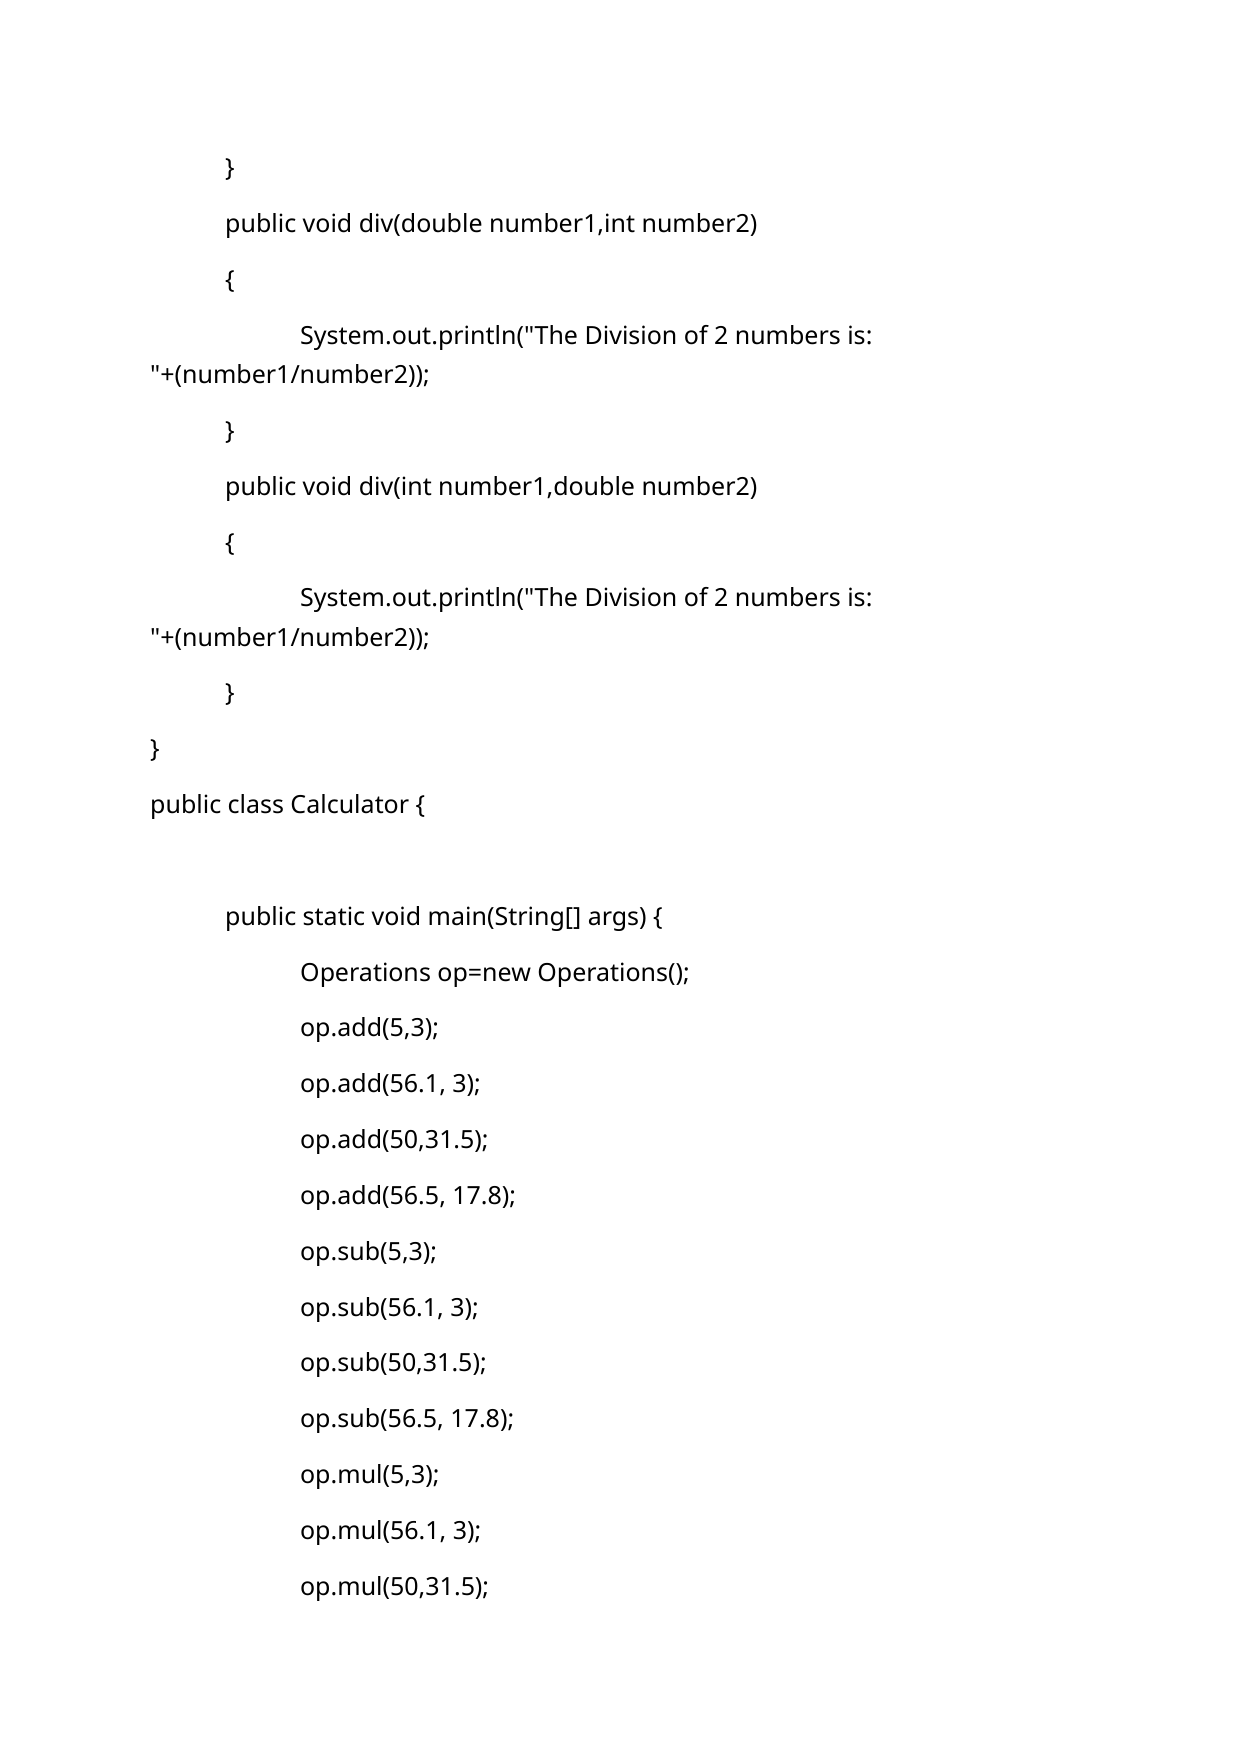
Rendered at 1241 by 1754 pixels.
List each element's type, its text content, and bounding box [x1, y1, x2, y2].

text } [150, 731, 1090, 765]
text public static void main(String[] args) { [150, 898, 1090, 932]
text } [150, 150, 1090, 184]
text op.sub(50,31.5); [150, 1345, 1090, 1379]
text op.add(56.5, 17.8); [150, 1177, 1090, 1212]
text op.sub(56.1, 3); [150, 1289, 1090, 1323]
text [150, 317, 1090, 391]
text op.add(56.1, 3); [150, 1066, 1090, 1100]
text System.out.println("The Division of 2 numbers is: "+(number1/number2)); [150, 580, 1090, 653]
text Operations op=new Operations(); [150, 954, 1090, 988]
text op.mul(5,3); [150, 1457, 1090, 1491]
text public void div(int number1,double number2) [150, 468, 1090, 502]
text } [150, 412, 1090, 447]
text op.mul(56.1, 3); [150, 1512, 1090, 1547]
text public class Calculator { [150, 787, 1090, 821]
text op.mul(50,31.5); [150, 1568, 1090, 1602]
text op.add(50,31.5); [150, 1122, 1090, 1156]
text op.sub(56.5, 17.8); [150, 1401, 1090, 1435]
text { [150, 262, 1090, 296]
text } [150, 675, 1090, 709]
text public void div(double number1,int number2) [150, 206, 1090, 240]
text op.sub(5,3); [150, 1233, 1090, 1267]
text op.add(5,3); [150, 1010, 1090, 1044]
text { [150, 524, 1090, 558]
